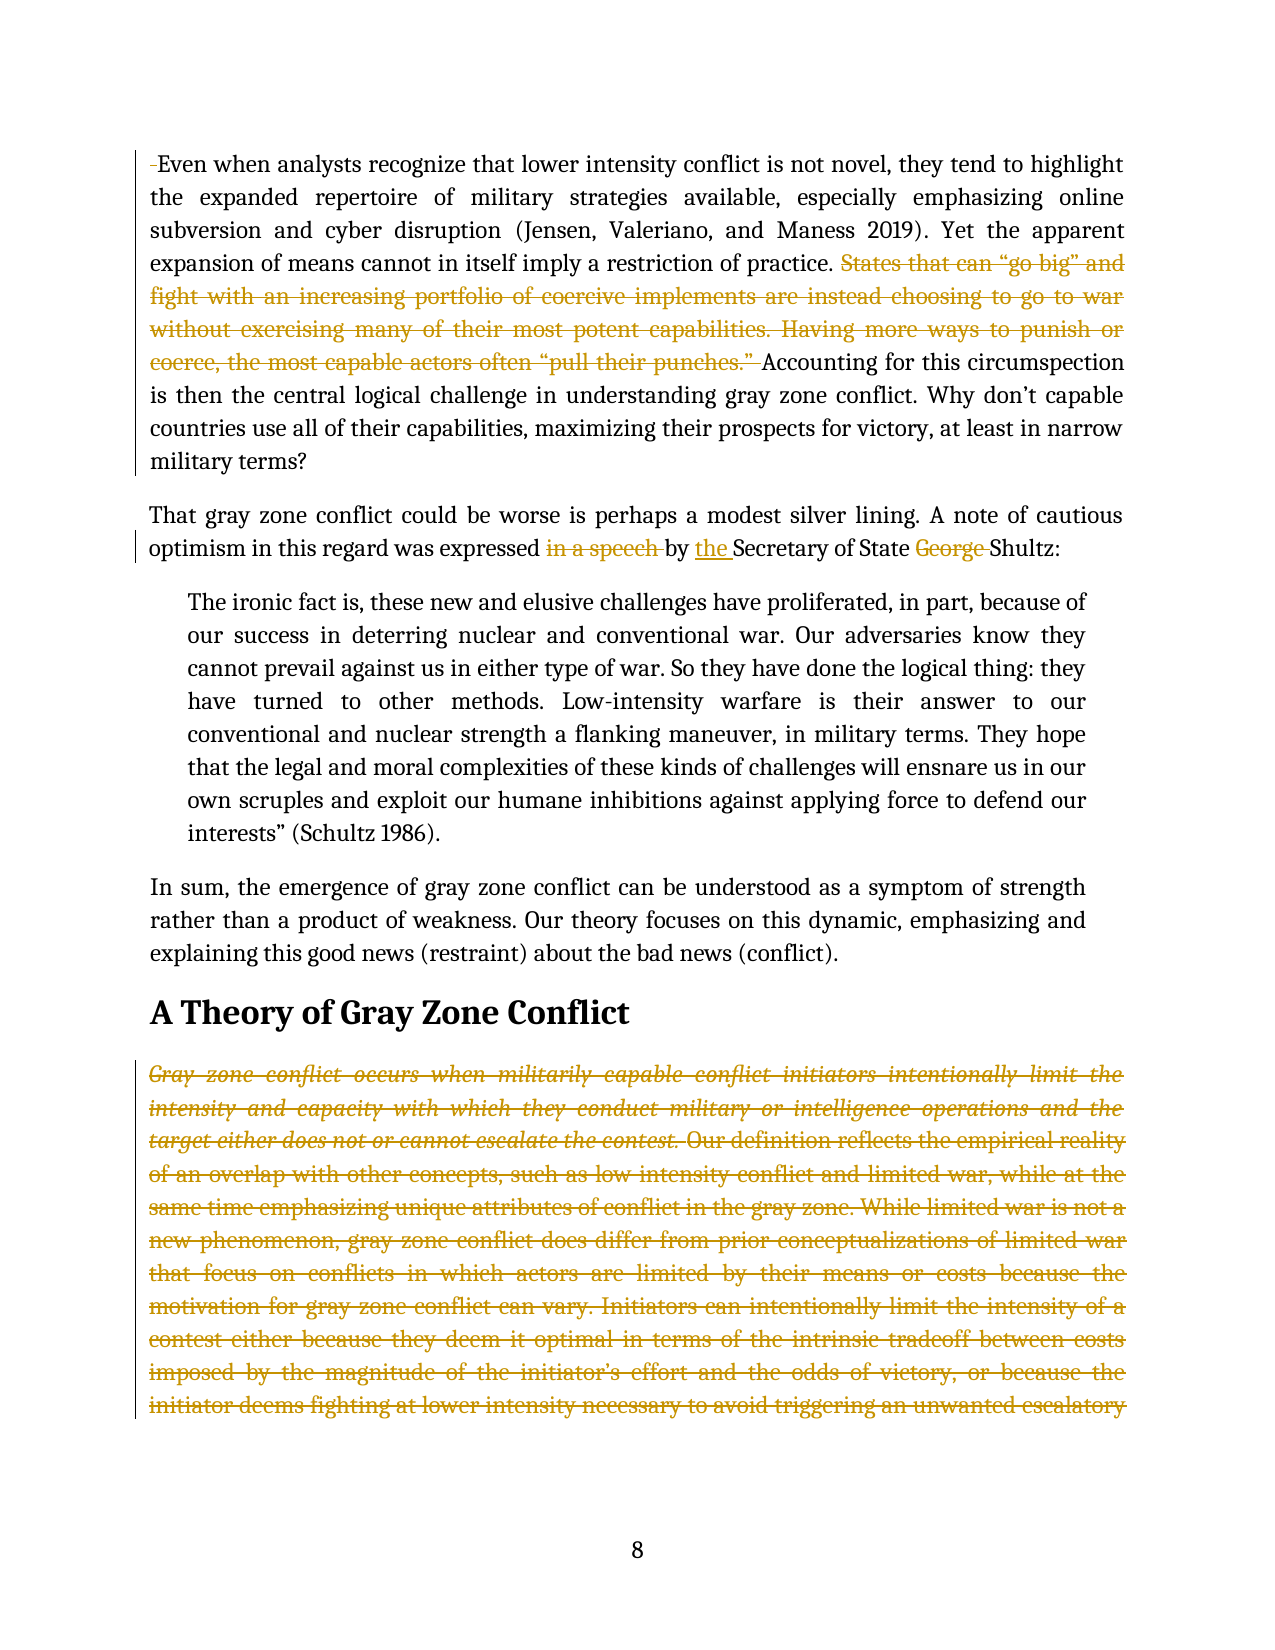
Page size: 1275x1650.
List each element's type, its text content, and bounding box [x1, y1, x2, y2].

text Even when analysts recognize that lower intensity conflict is not novel, they tend to highlight the expanded repertoire of military strategies available, especially emphasizing online subversion and cyber disruption (Jensen, Valeriano, and Maness 2019). Yet the apparent expansion of means cannot in itself imply a restriction of practice. Accounting for this circumspection is then the central logical challenge in understanding gray zone conflict. Why don’t capable countries use all of their capabilities, maximizing their prospects for victory, at least in narrow military terms? [150, 150, 1125, 476]
subtitle A Theory of Gray Zone Conflict [149, 993, 1125, 1033]
text The ironic fact is, these new and elusive challenges have proliferated, in part, because of our success in deterring nuclear and conventional war. Our adversaries know they cannot prevail against us in either type of war. So they have done the logical thing: they have turned to other methods. Low-intensity warfare is their answer to our conventional and nuclear strength a flanking maneuver, in military terms. They hope that the legal and moral complexities of these kinds of challenges will ensnare us in our own scruples and exploit our humane inhibitions against applying force to defend our interests” (Schultz 1986). [187, 588, 1087, 848]
text In sum, the emergence of gray zone conflict can be understood as a symptom of strength rather than a product of weakness. Our theory focuses on this dynamic, emphasizing and explaining this good news (restraint) about the bad news (conflict). [150, 873, 1087, 968]
text That gray zone conflict could be worse is perhaps a modest silver lining. A note of cautious optimism in this regard was expressed by Secretary of State Shultz: [148, 501, 1125, 563]
